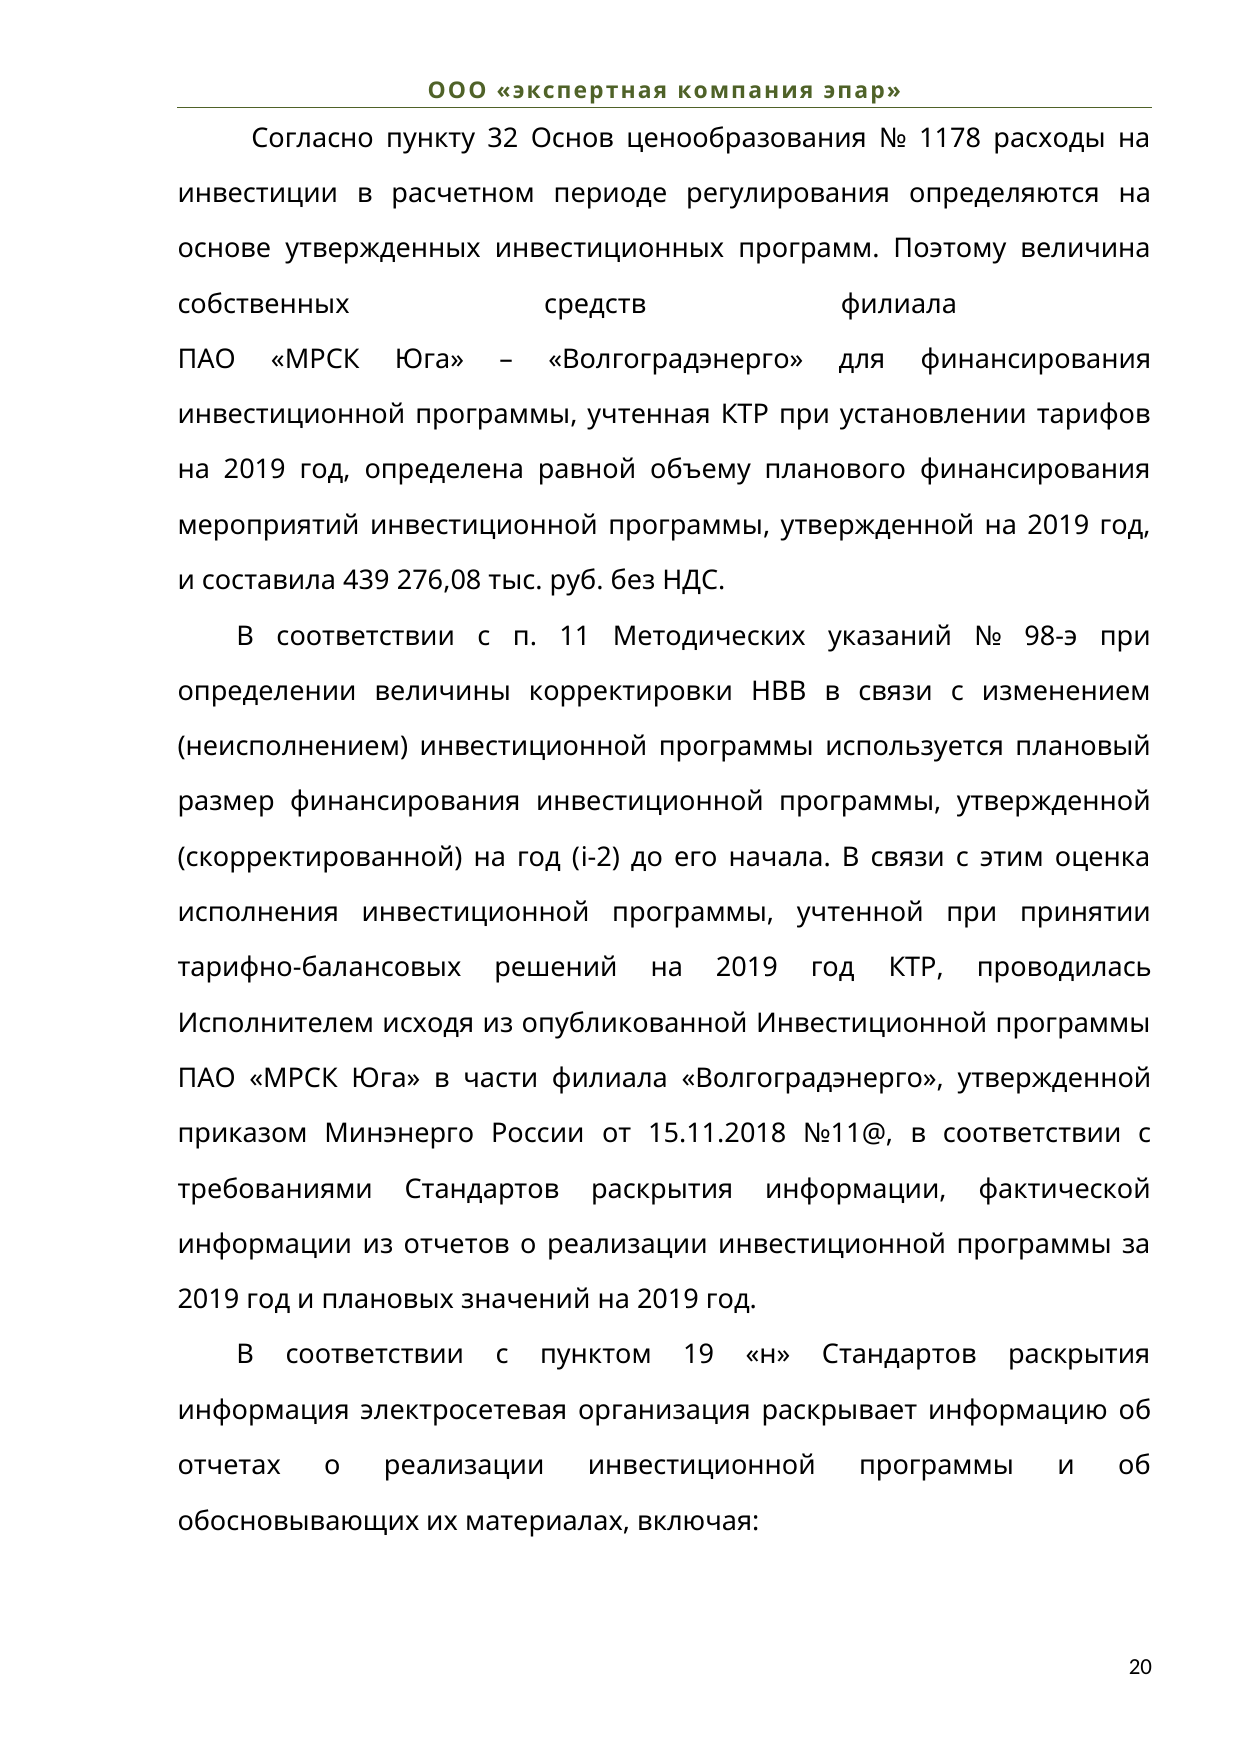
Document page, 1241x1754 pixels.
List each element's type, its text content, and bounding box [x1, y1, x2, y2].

text Согласно пункту 32 Основ ценообразования № 1178 расходы на инвестиции в расчетном периоде регулирования определяются на основе утвержденных инвестиционных программ. Поэтому величина собственных средств филиала ПАО «МРСК Юга» – «Волгоградэнерго» для финансирования инвестиционной программы, учтенная КТР при установлении тарифов на 2019 год, определена равной объему планового финансирования мероприятий инвестиционной программы, утвержденной на 2019 год, и составила 439 276,08 тыс. руб. без НДС. [177, 118, 1152, 597]
text В соответствии с п. 11 Методических указаний № 98-э при определении величины корректировки НВВ в связи с изменением (неисполнением) инвестиционной программы используется плановый размер финансирования инвестиционной программы, утвержденной (скорректированной) на год (i-2) до его начала. В связи с этим оценка исполнения инвестиционной программы, учтенной при принятии тарифно-балансовых решений на 2019 год КТР, проводилась Исполнителем исходя из опубликованной Инвестиционной программы ПАО «МРСК Юга» в части филиала «Волгоградэнерго», утвержденной приказом Минэнерго России от 15.11.2018 №11@, в соответствии с требованиями Стандартов раскрытия информации, фактической информации из отчетов о реализации инвестиционной программы за 2019 год и плановых значений на 2019 год. [177, 616, 1152, 1317]
text В соответствии с пунктом 19 «н» Стандартов раскрытия информация электросетевая организация раскрывает информацию об отчетах о реализации инвестиционной программы и об обосновывающих их материалах, включая: [177, 1335, 1152, 1538]
